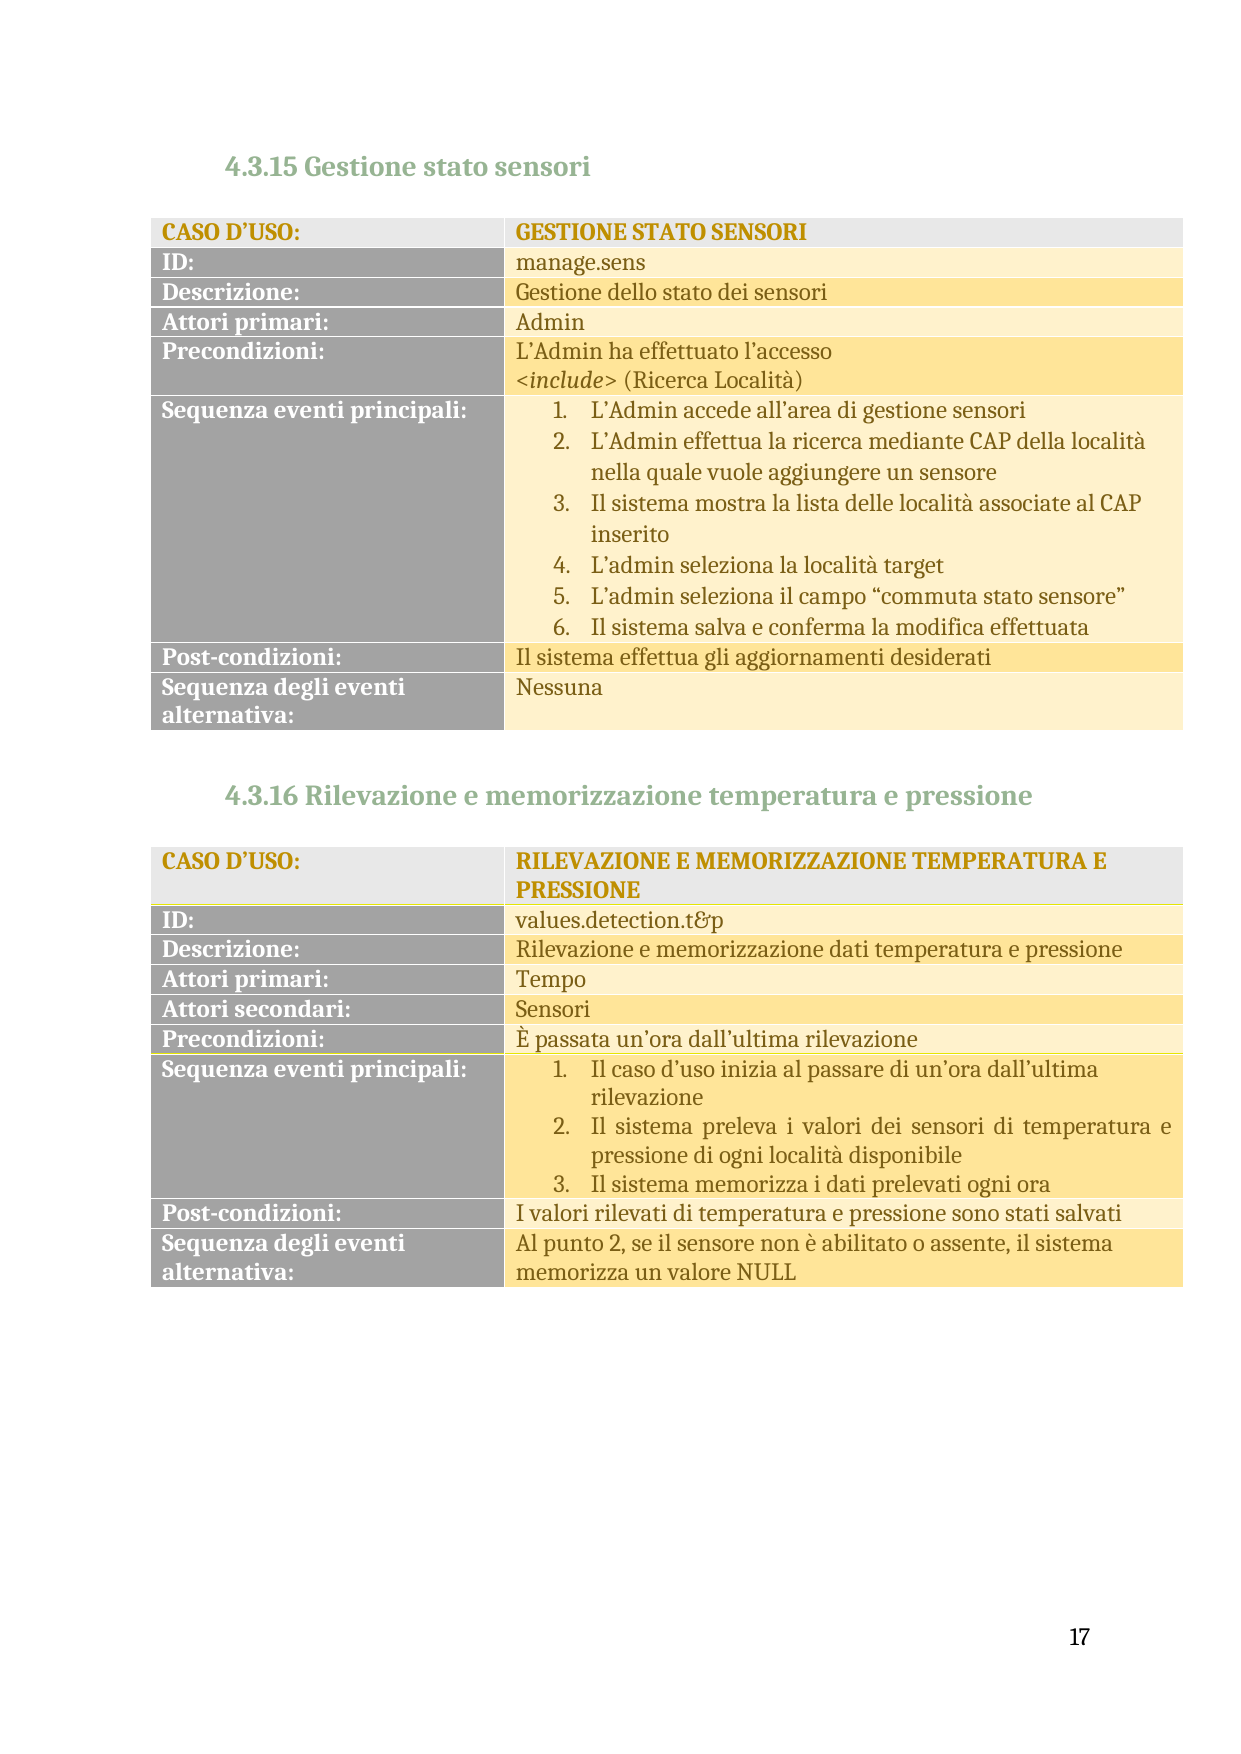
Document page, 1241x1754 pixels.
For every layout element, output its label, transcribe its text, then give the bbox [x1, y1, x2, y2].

table_cell Sequenza degli eventi alternativa: [151, 673, 504, 730]
table_cell Post-condizioni: [151, 1199, 504, 1228]
table_cell Nessuna [505, 673, 1183, 730]
table_header RILEVAZIONE E MEMORIZZAZIONE TEMPERATURA E PRESSIONE [505, 847, 1183, 904]
table_cell Attori primari: [151, 308, 504, 336]
table_cell Attori primari: [151, 965, 504, 994]
table_cell Admin [505, 308, 1183, 336]
table_cell Gestione dello stato dei sensori [505, 278, 1183, 306]
table_cell Descrizione: [151, 278, 504, 306]
table_cell L’Admin accede all’area di gestione sensori L’Admin effettua la ricerca mediante CAP della località nella quale vuole aggiungere un sensore Il sistema mostra la lista delle località associate al CAP inserito L’admin seleziona la località target L’admin seleziona il campo “commuta stato sensore” Il sistema salva e conferma la modifica effettuata [505, 396, 1183, 642]
table_cell L’Admin ha effettuato l’accesso <include> (Ricerca Località) [505, 337, 1183, 395]
subtitle 4.3.16 Rilevazione e memorizzazione temperatura e pressione [225, 779, 1090, 812]
table_cell Sensori [505, 995, 1183, 1024]
table_cell values.detection.t&p [505, 906, 1183, 934]
table_cell Sequenza degli eventi alternativa: [151, 1229, 504, 1287]
table_cell È passata un’ora dall’ultima rilevazione [505, 1025, 1183, 1053]
table_cell manage.sens [505, 248, 1183, 277]
table_cell Il caso d’uso inizia al passare di un’ora dall’ultima rilevazione Il sistema preleva i valori dei sensori di temperatura e pressione di ogni località disponibile Il sistema memorizza i dati prelevati ogni ora [505, 1055, 1183, 1198]
table_cell ID: [151, 906, 504, 934]
subtitle 4.3.15 Gestione stato sensori [225, 150, 1090, 183]
table_cell Al punto 2, se il sensore non è abilitato o assente, il sistema memorizza un valore NULL [505, 1229, 1183, 1287]
table_cell Post-condizioni: [151, 643, 504, 672]
table_cell Tempo [505, 965, 1183, 994]
table_header CASO D’USO: [151, 847, 504, 904]
table_cell ID: [151, 248, 504, 277]
table_cell Precondizioni: [151, 1025, 504, 1053]
table_cell Sequenza eventi principali: [151, 1055, 504, 1198]
table_cell Descrizione: [151, 935, 504, 964]
table_header CASO D’USO: [151, 218, 504, 247]
table_cell I valori rilevati di temperatura e pressione sono stati salvati [505, 1199, 1183, 1228]
table_cell Precondizioni: [151, 337, 504, 395]
table_cell Il sistema effettua gli aggiornamenti desiderati [505, 643, 1183, 672]
table_cell Rilevazione e memorizzazione dati temperatura e pressione [505, 935, 1183, 964]
table_cell Sequenza eventi principali: [151, 396, 504, 642]
table_header GESTIONE STATO SENSORI [505, 218, 1183, 247]
table_cell Attori secondari: [151, 995, 504, 1024]
